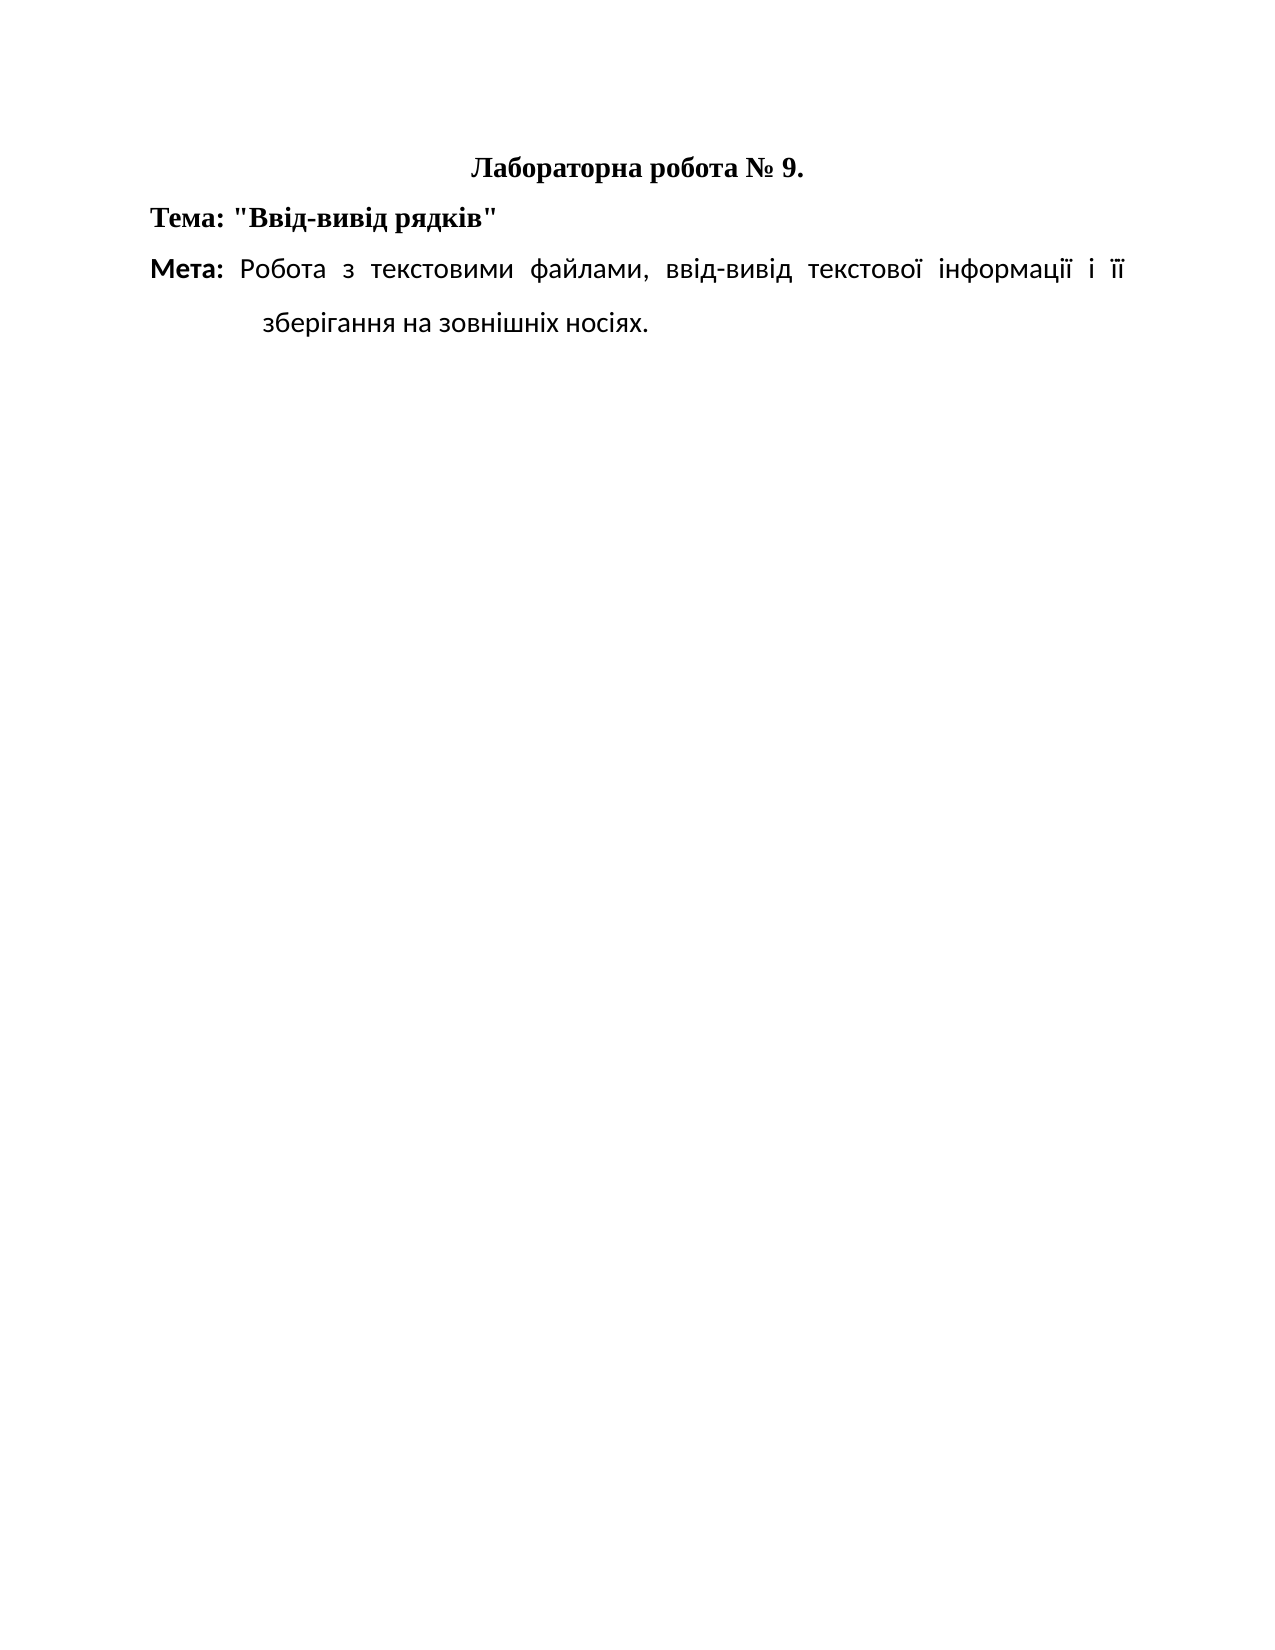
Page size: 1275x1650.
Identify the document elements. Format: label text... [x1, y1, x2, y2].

subtitle Тема: "Ввід-вивід рядків" [150, 200, 1125, 234]
text Мета: Робота з текстовими файлами, ввід-вивід текстової інформації і її зберігання на зовнішніх носіях. [150, 251, 1125, 340]
subtitle Лабораторна робота № 9. [150, 150, 1125, 183]
